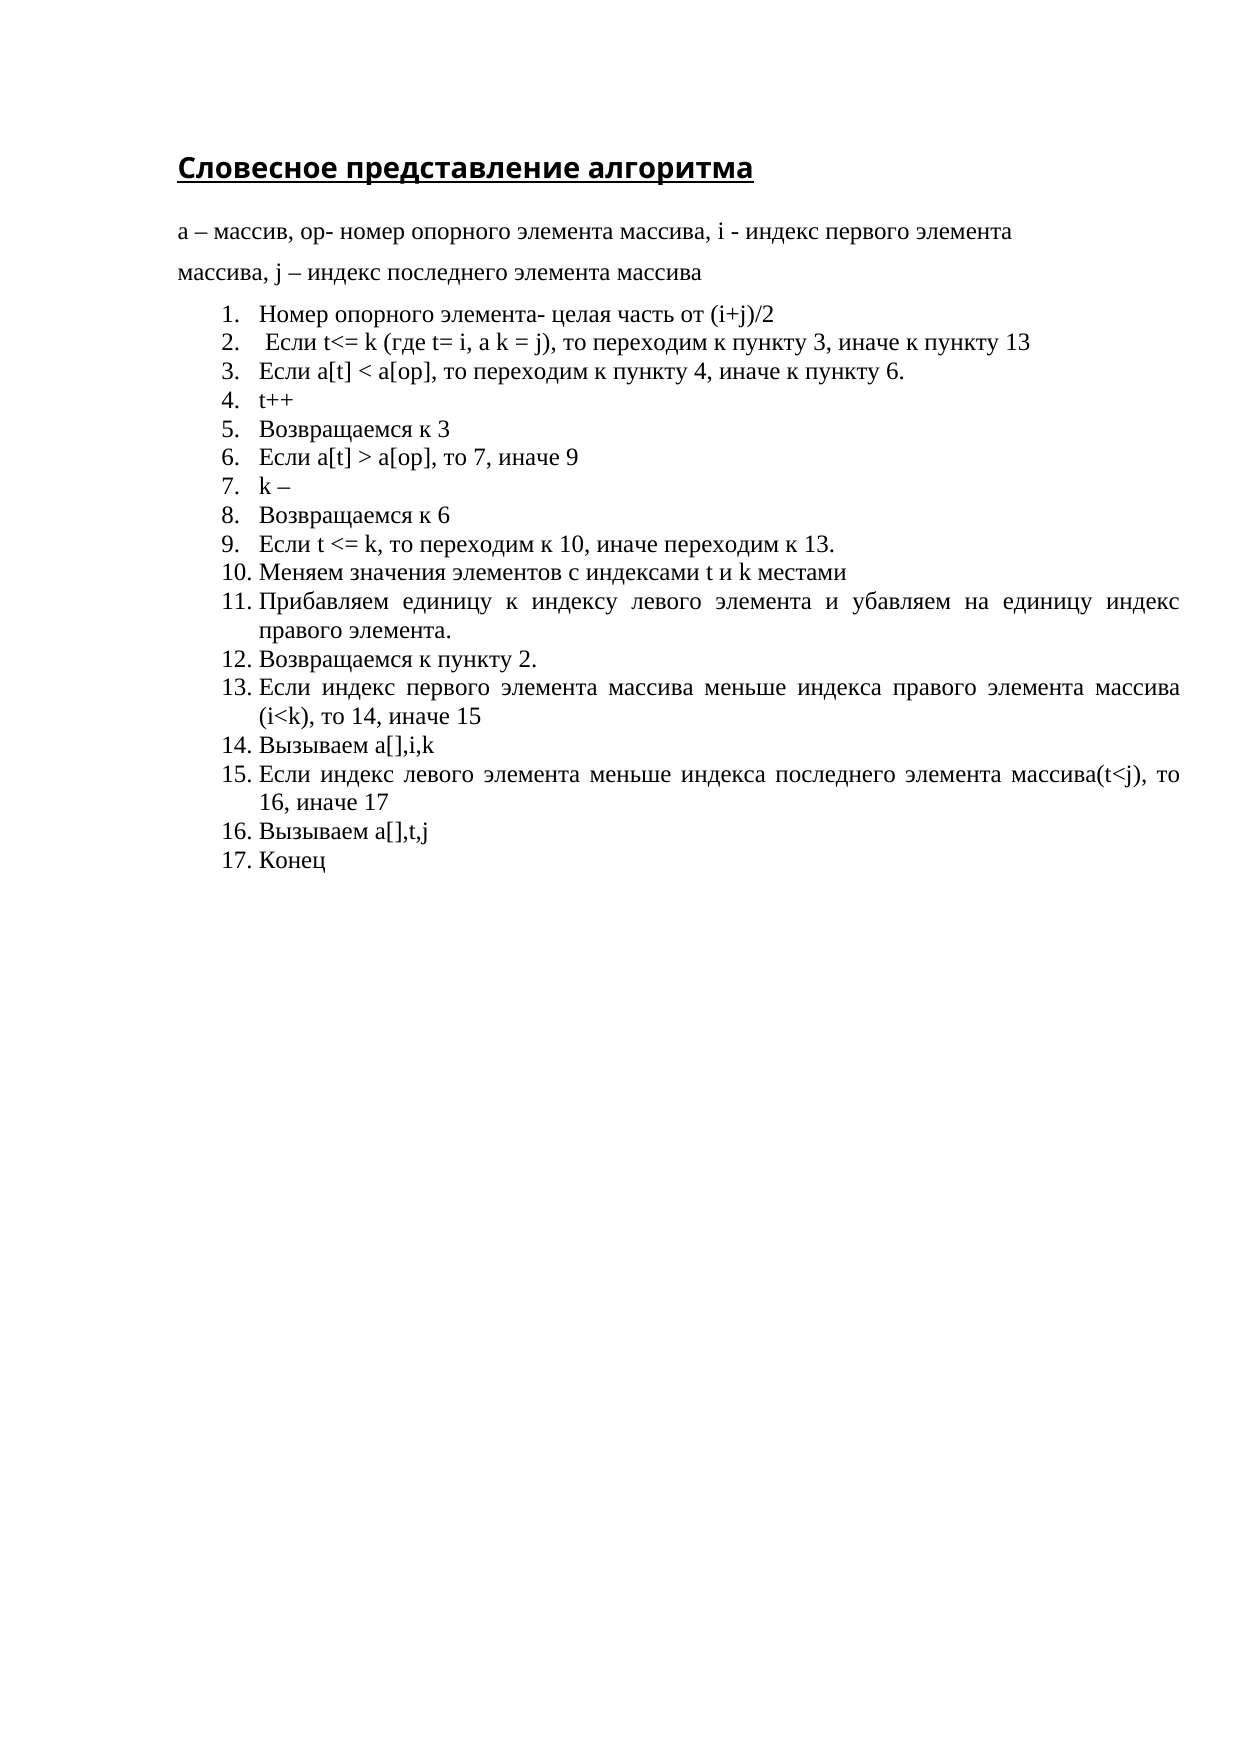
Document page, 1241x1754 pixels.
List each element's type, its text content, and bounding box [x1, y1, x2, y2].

list k – [221, 471, 1181, 500]
list Меняем значения элементов с индексами t и k местами [221, 557, 1181, 586]
list Если a[t] < a[op], то переходим к пункту 4, иначе к пункту 6. [221, 356, 1181, 385]
list Если индекс первого элемента массива меньше индекса правого элемента массива (i<k), то 14, иначе 15 [221, 672, 1181, 730]
list Номер опорного элемента- целая часть от (i+j)/2 [221, 299, 1181, 327]
list Прибавляем единицу к индексу левого элемента и убавляем на единицу индекс правого элемента. [221, 586, 1181, 644]
list Возвращаемся к 6 [221, 500, 1181, 529]
text Словесное представление алгоритма [177, 147, 1181, 187]
list Если индекс левого элемента меньше индекса последнего элемента массива(t<j), то 16, иначе 17 [221, 759, 1181, 816]
text a – массив, op- номер опорного элемента массива, i - индекс первого элемента [177, 216, 1181, 245]
list t++ [221, 385, 1181, 414]
list Вызываем a[],t,j [221, 816, 1181, 845]
list Возвращаемся к 3 [221, 414, 1181, 442]
text массива, j – индекс последнего элемента массива [177, 257, 1181, 286]
list Если a[t] > a[op], то 7, иначе 9 [221, 442, 1181, 471]
list Если t <= k, то переходим к 10, иначе переходим к 13. [221, 529, 1181, 557]
list Возвращаемся к пункту 2. [221, 644, 1181, 672]
list Вызываем a[],i,k [221, 730, 1181, 759]
list Конец [221, 845, 1181, 874]
list Если t<= k (где t= i, a k = j), то переходим к пункту 3, иначе к пункту 13 [221, 327, 1181, 356]
